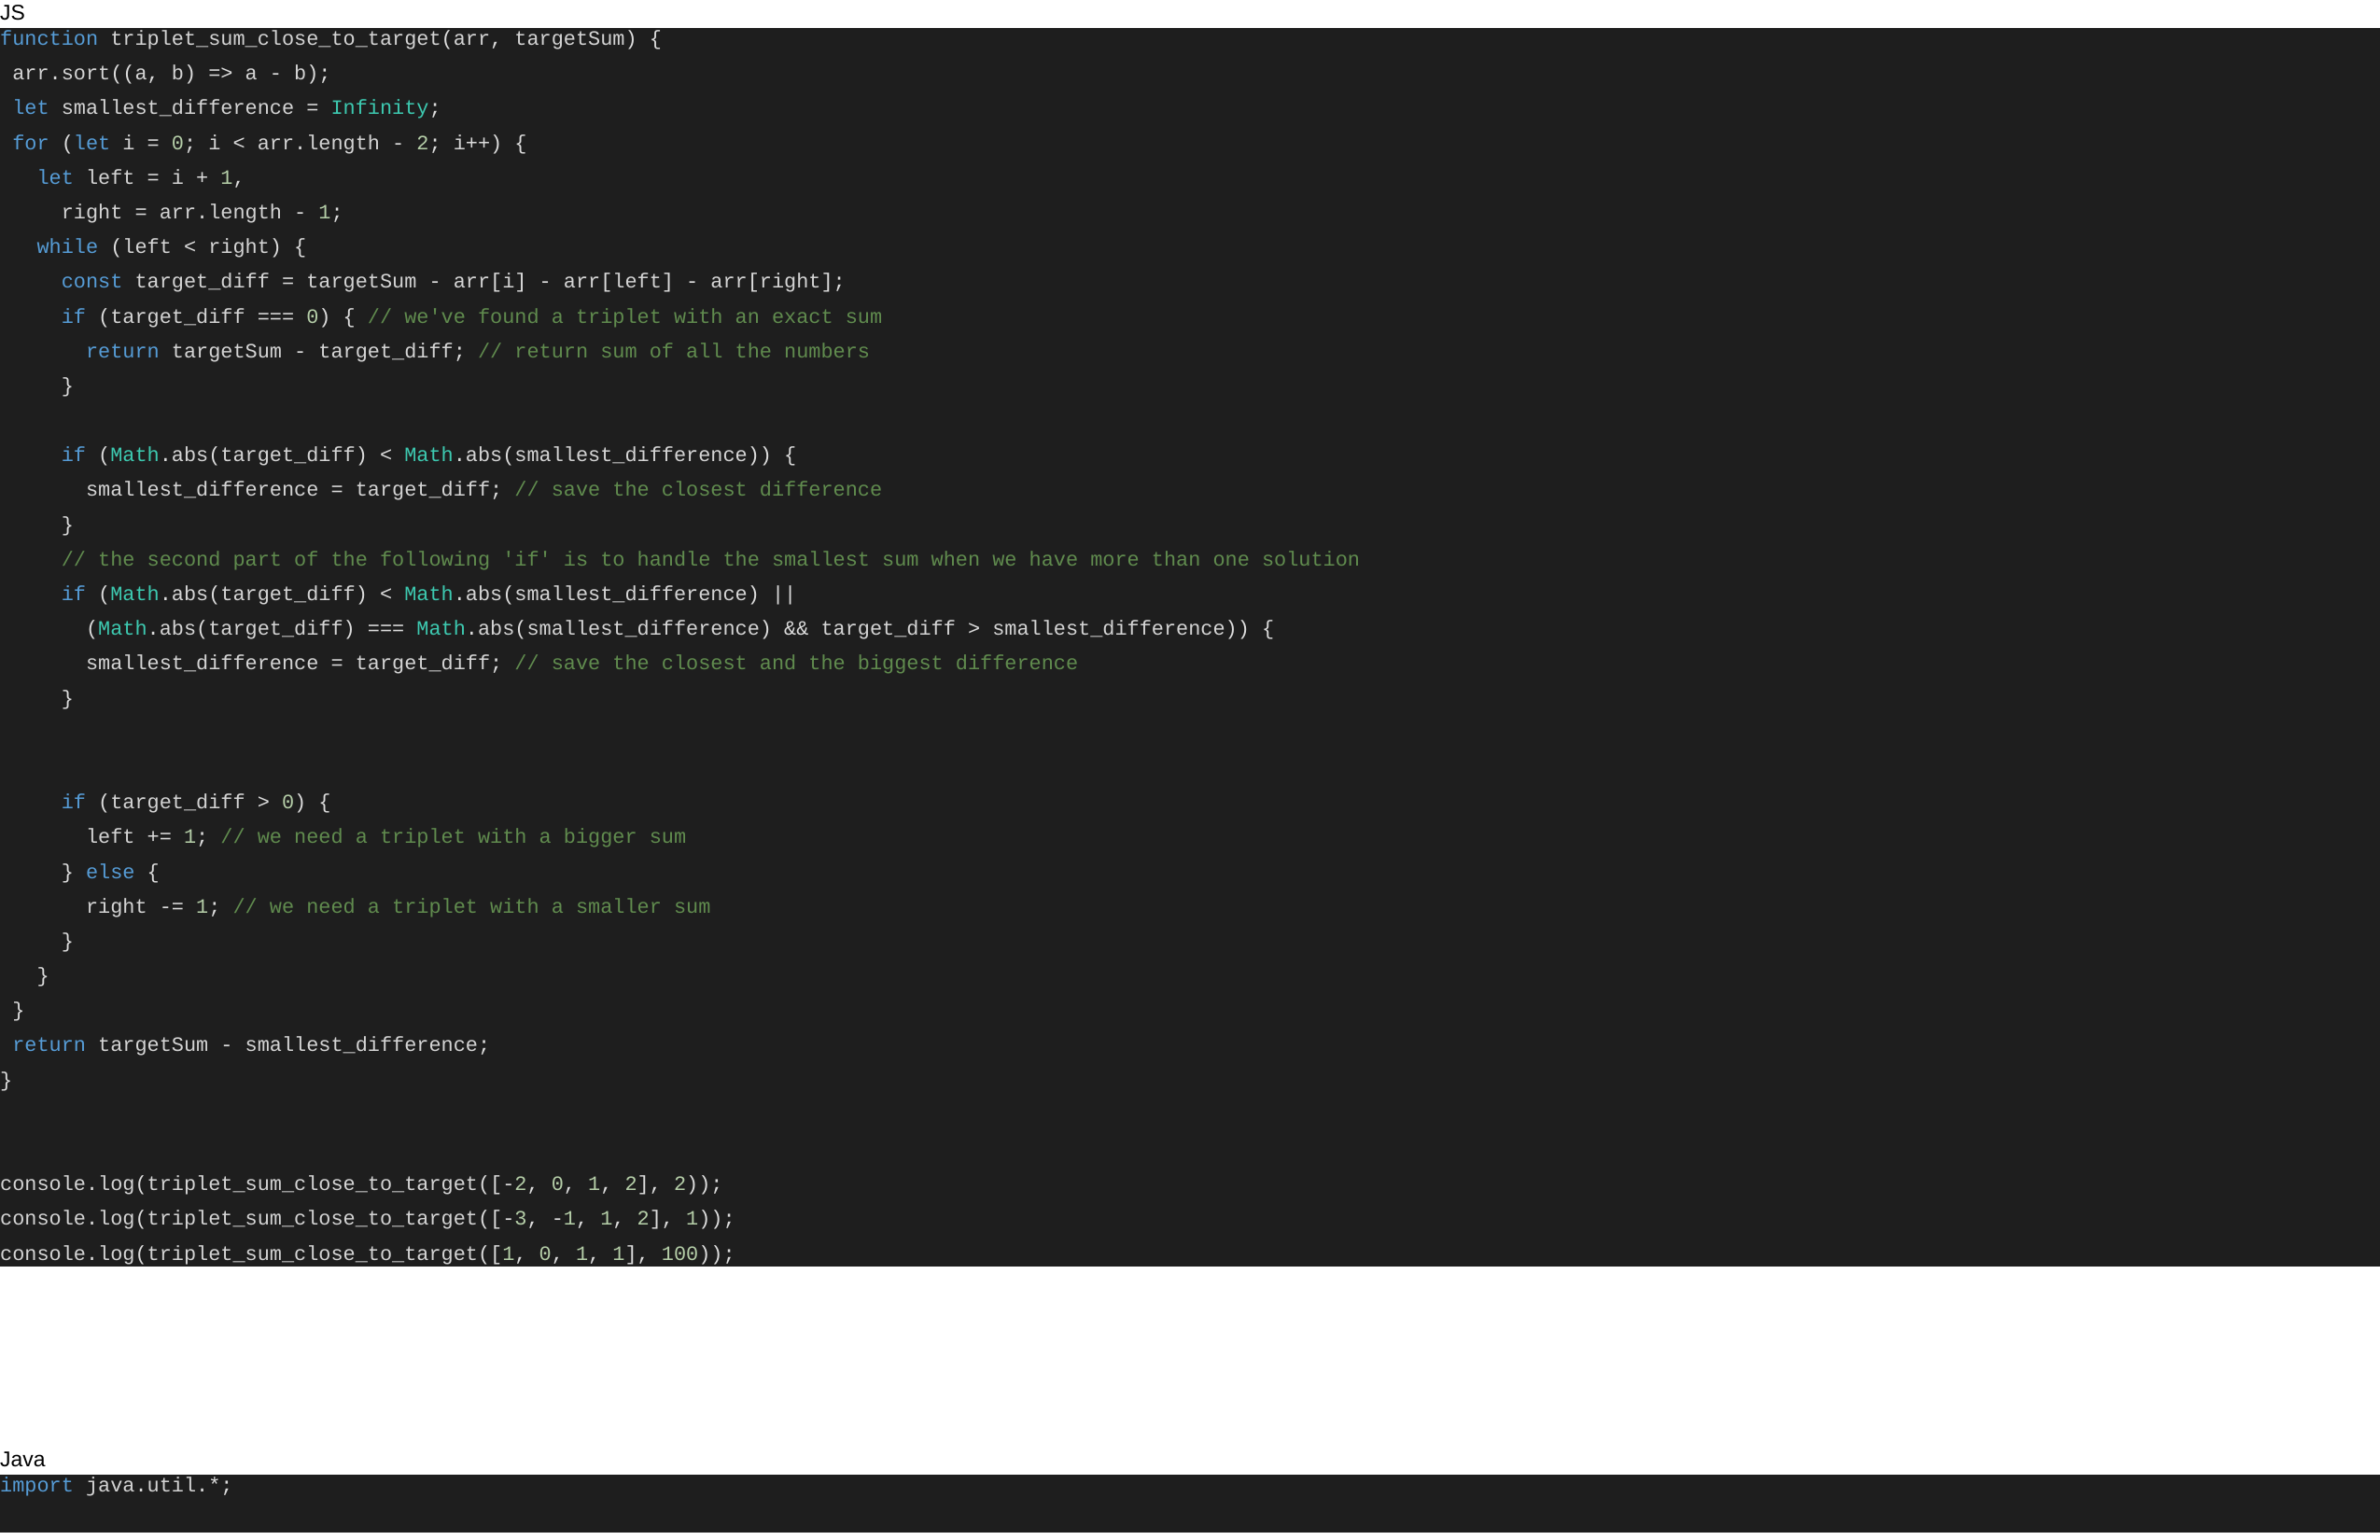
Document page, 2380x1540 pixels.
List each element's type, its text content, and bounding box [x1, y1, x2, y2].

text } else { [0, 861, 2380, 884]
text } [0, 514, 2380, 538]
text for (let i = 0; i < arr.length - 2; i++) { [0, 133, 2380, 156]
text if (Math.abs(target_diff) < Math.abs(smallest_difference) || [0, 583, 2380, 607]
text import java.util.*; [0, 1475, 2380, 1498]
text let smallest_difference = Infinity; [0, 97, 2380, 120]
text const target_diff = targetSum - arr[i] - arr[left] - arr[right]; [0, 272, 2380, 294]
text right -= 1; // we need a triplet with a smaller sum [0, 896, 2380, 919]
text console.log(triplet_sum_close_to_target([1, 0, 1, 1], 100)); [0, 1243, 2380, 1267]
text } [0, 965, 2380, 988]
text right = arr.length - 1; [0, 202, 2380, 225]
text smallest_difference = target_diff; // save the closest and the biggest difference [0, 652, 2380, 676]
text let left = i + 1, [0, 167, 2380, 190]
text left += 1; // we need a triplet with a bigger sum [0, 827, 2380, 849]
text (Math.abs(target_diff) === Math.abs(smallest_difference) && target_diff > smallest_difference)) { [0, 618, 2380, 641]
text while (left < right) { [0, 236, 2380, 259]
text function triplet_sum_close_to_target(arr, targetSum) { [0, 28, 2380, 51]
text return targetSum - target_diff; // return sum of all the numbers [0, 341, 2380, 364]
text console.log(triplet_sum_close_to_target([-2, 0, 1, 2], 2)); [0, 1173, 2380, 1197]
text if (target_diff > 0) { [0, 791, 2380, 815]
text smallest_difference = target_diff; // save the closest difference [0, 480, 2380, 502]
text if (target_diff === 0) { // we've found a triplet with an exact sum [0, 306, 2380, 329]
text } [0, 375, 2380, 399]
text } [0, 1000, 2380, 1023]
text console.log(triplet_sum_close_to_target([-3, -1, 1, 2], 1)); [0, 1208, 2380, 1231]
text return targetSum - smallest_difference; [0, 1035, 2380, 1057]
text } [0, 931, 2380, 954]
text if (Math.abs(target_diff) < Math.abs(smallest_difference)) { [0, 444, 2380, 468]
text } [0, 688, 2380, 711]
text } [0, 1070, 2380, 1093]
text Java [0, 1447, 2380, 1472]
text arr.sort((a, b) => a - b); [0, 63, 2380, 86]
text JS [0, 0, 2380, 24]
text // the second part of the following 'if' is to handle the smallest sum when we have more than one solution [0, 549, 2380, 572]
